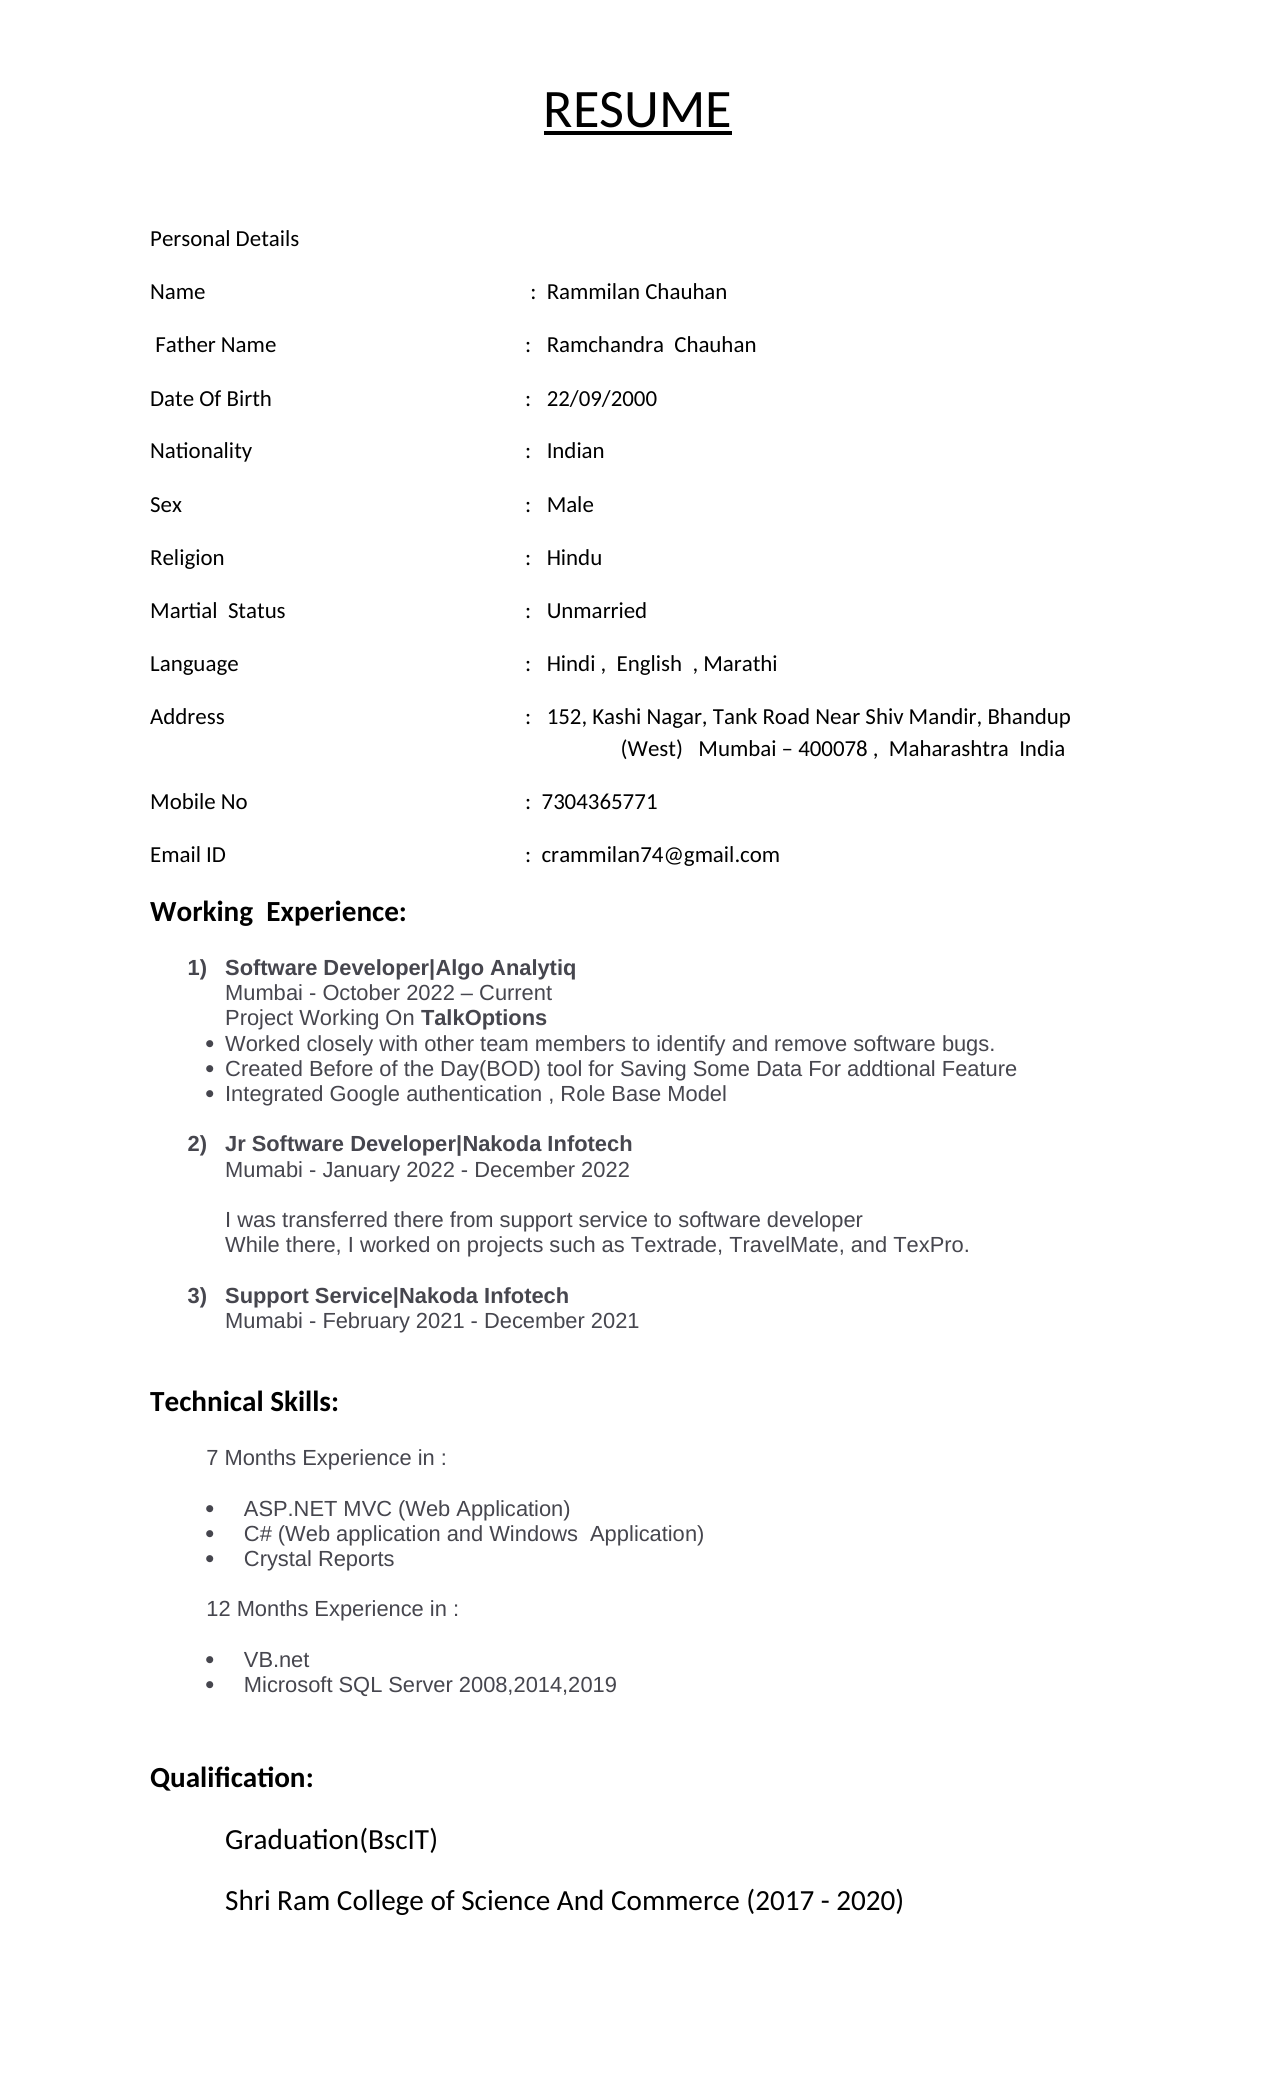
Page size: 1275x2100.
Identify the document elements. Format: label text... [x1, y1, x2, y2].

text Graduation(BscIT) [150, 1821, 1125, 1856]
text Language : Hindi , English , Marathi [150, 649, 1125, 677]
text Shri Ram College of Science And Commerce (2017 - 2020) [150, 1882, 1125, 1918]
text Date Of Birth : 22/09/2000 [150, 384, 1125, 412]
list Created Before of the Day(BOD) tool for Saving Some Data For addtional Feature [206, 1056, 1125, 1081]
text Technical Skills: [150, 1383, 1125, 1419]
text 7 Months Experience in : [150, 1445, 1125, 1470]
text Address : 152, Kashi Nagar, Tank Road Near Shiv Mandir, Bhandup (West) Mumbai – 400078 , Maharashtra India [150, 702, 1125, 762]
list Jr Software Developer|Nakoda Infotech [187, 1131, 1125, 1156]
text Nationality : Indian [150, 437, 1125, 465]
text Personal Details [150, 224, 1125, 253]
text Qualification: [150, 1759, 1125, 1794]
list Crystal Reports [206, 1546, 1125, 1571]
list ASP.NET MVC (Web Application) [206, 1496, 1125, 1521]
list Support Service|Nakoda Infotech [187, 1282, 1125, 1308]
text Project Working On TalkOptions [150, 1005, 1125, 1030]
list Integrated Google authentication , Role Base Model [206, 1081, 1125, 1106]
text While there, I worked on projects such as Textrade, TravelMate, and TexPro. [187, 1232, 1125, 1257]
text Mobile No : 7304365771 [150, 787, 1125, 815]
list C# (Web application and Windows Application) [206, 1521, 1125, 1546]
text Mumabi - January 2022 - December 2022 [187, 1156, 1125, 1182]
text Father Name : Ramchandra Chauhan [150, 331, 1125, 359]
text Name : Rammilan Chauhan [150, 278, 1125, 306]
text I was transferred there from support service to software developer [150, 1207, 1125, 1232]
list Software Developer|Algo Analytiq [187, 955, 1125, 980]
text Working Experience: [150, 893, 1125, 929]
text Mumbai - October 2022 – Current [150, 980, 1125, 1005]
text Religion : Hindu [150, 543, 1125, 571]
text Martial Status : Unmarried [150, 596, 1125, 624]
list Microsoft SQL Server 2008,2014,2019 [206, 1672, 1125, 1697]
text Sex : Male [150, 490, 1125, 518]
text Mumabi - February 2021 - December 2021 [150, 1308, 1125, 1333]
text 12 Months Experience in : [150, 1596, 1125, 1622]
list Worked closely with other team members to identify and remove software bugs. [206, 1030, 1125, 1056]
list VB.net [206, 1647, 1125, 1672]
text Email ID : crammilan74@gmail.com [150, 840, 1125, 868]
